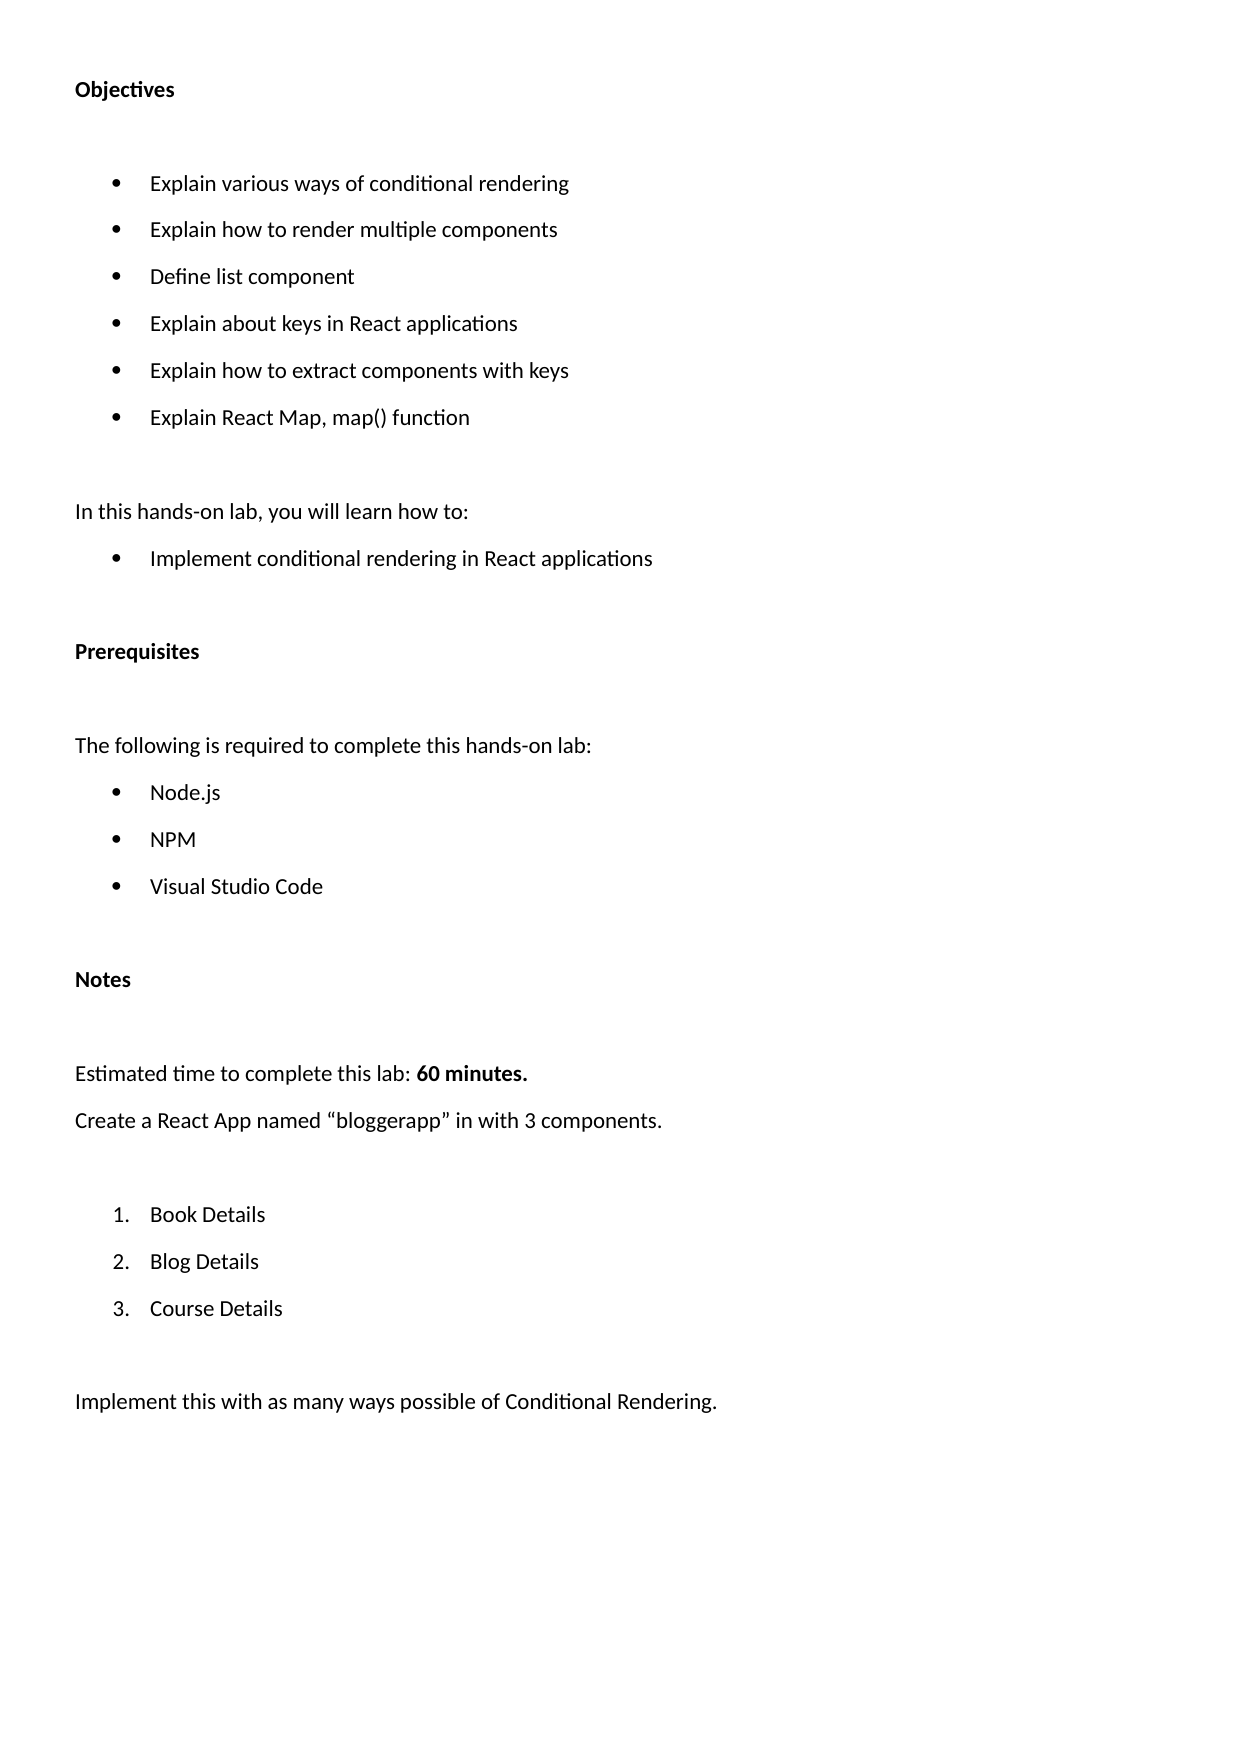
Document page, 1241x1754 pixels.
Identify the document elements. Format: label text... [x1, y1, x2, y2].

list Explain React Map, map() function [112, 403, 1165, 431]
text Implement this with as many ways possible of Conditional Rendering. [75, 1387, 1165, 1416]
text Estimated time to complete this lab: 60 minutes. [75, 1059, 1165, 1087]
text In this hands-on lab, you will learn how to: [75, 497, 1165, 525]
list Explain about keys in React applications [112, 309, 1165, 337]
text Prerequisites [75, 637, 1165, 666]
list Node.js [112, 778, 1165, 806]
text The following is required to complete this hands-on lab: [75, 731, 1165, 759]
list Explain how to render multiple components [112, 216, 1165, 244]
list Explain various ways of conditional rendering [112, 169, 1165, 197]
list Define list component [112, 262, 1165, 291]
text Objectives [75, 75, 1165, 103]
list Visual Studio Code [112, 872, 1165, 900]
list Implement conditional rendering in React applications [112, 544, 1165, 572]
list Explain how to extract components with keys [112, 356, 1165, 384]
text Create a React App named “bloggerapp” in with 3 components. [75, 1106, 1165, 1134]
text Notes [75, 966, 1165, 994]
list Book Details [112, 1200, 1165, 1228]
list Blog Details [112, 1247, 1165, 1275]
list NPM [112, 825, 1165, 853]
list Course Details [112, 1294, 1165, 1322]
